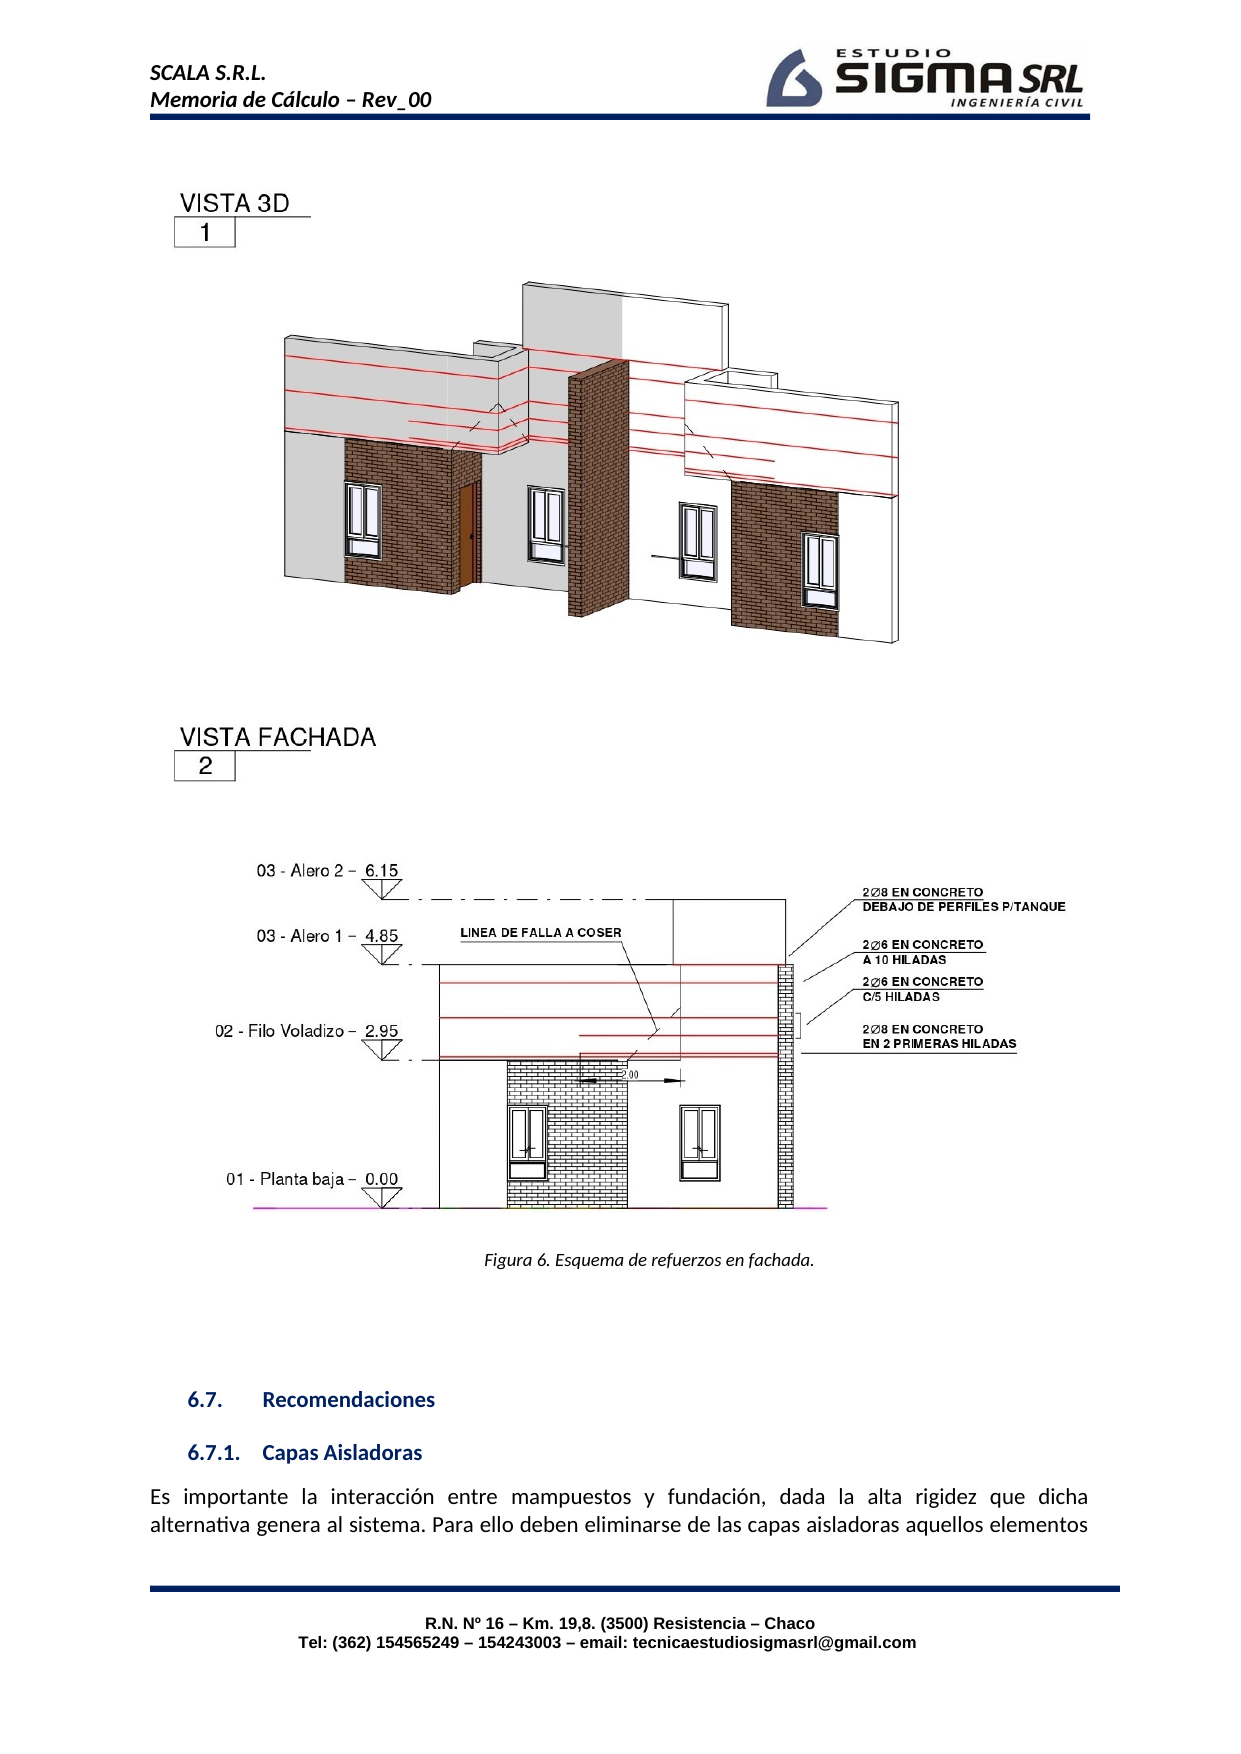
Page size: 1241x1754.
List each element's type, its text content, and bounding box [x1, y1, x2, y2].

subtitle Recomendaciones [187, 1385, 1090, 1413]
subtitle Capas Aisladoras [187, 1438, 1090, 1466]
text Figura 6. Esquema de refuerzos en fachada. [150, 1248, 1090, 1271]
picture [762, 40, 1088, 115]
picture [150, 169, 1091, 1236]
